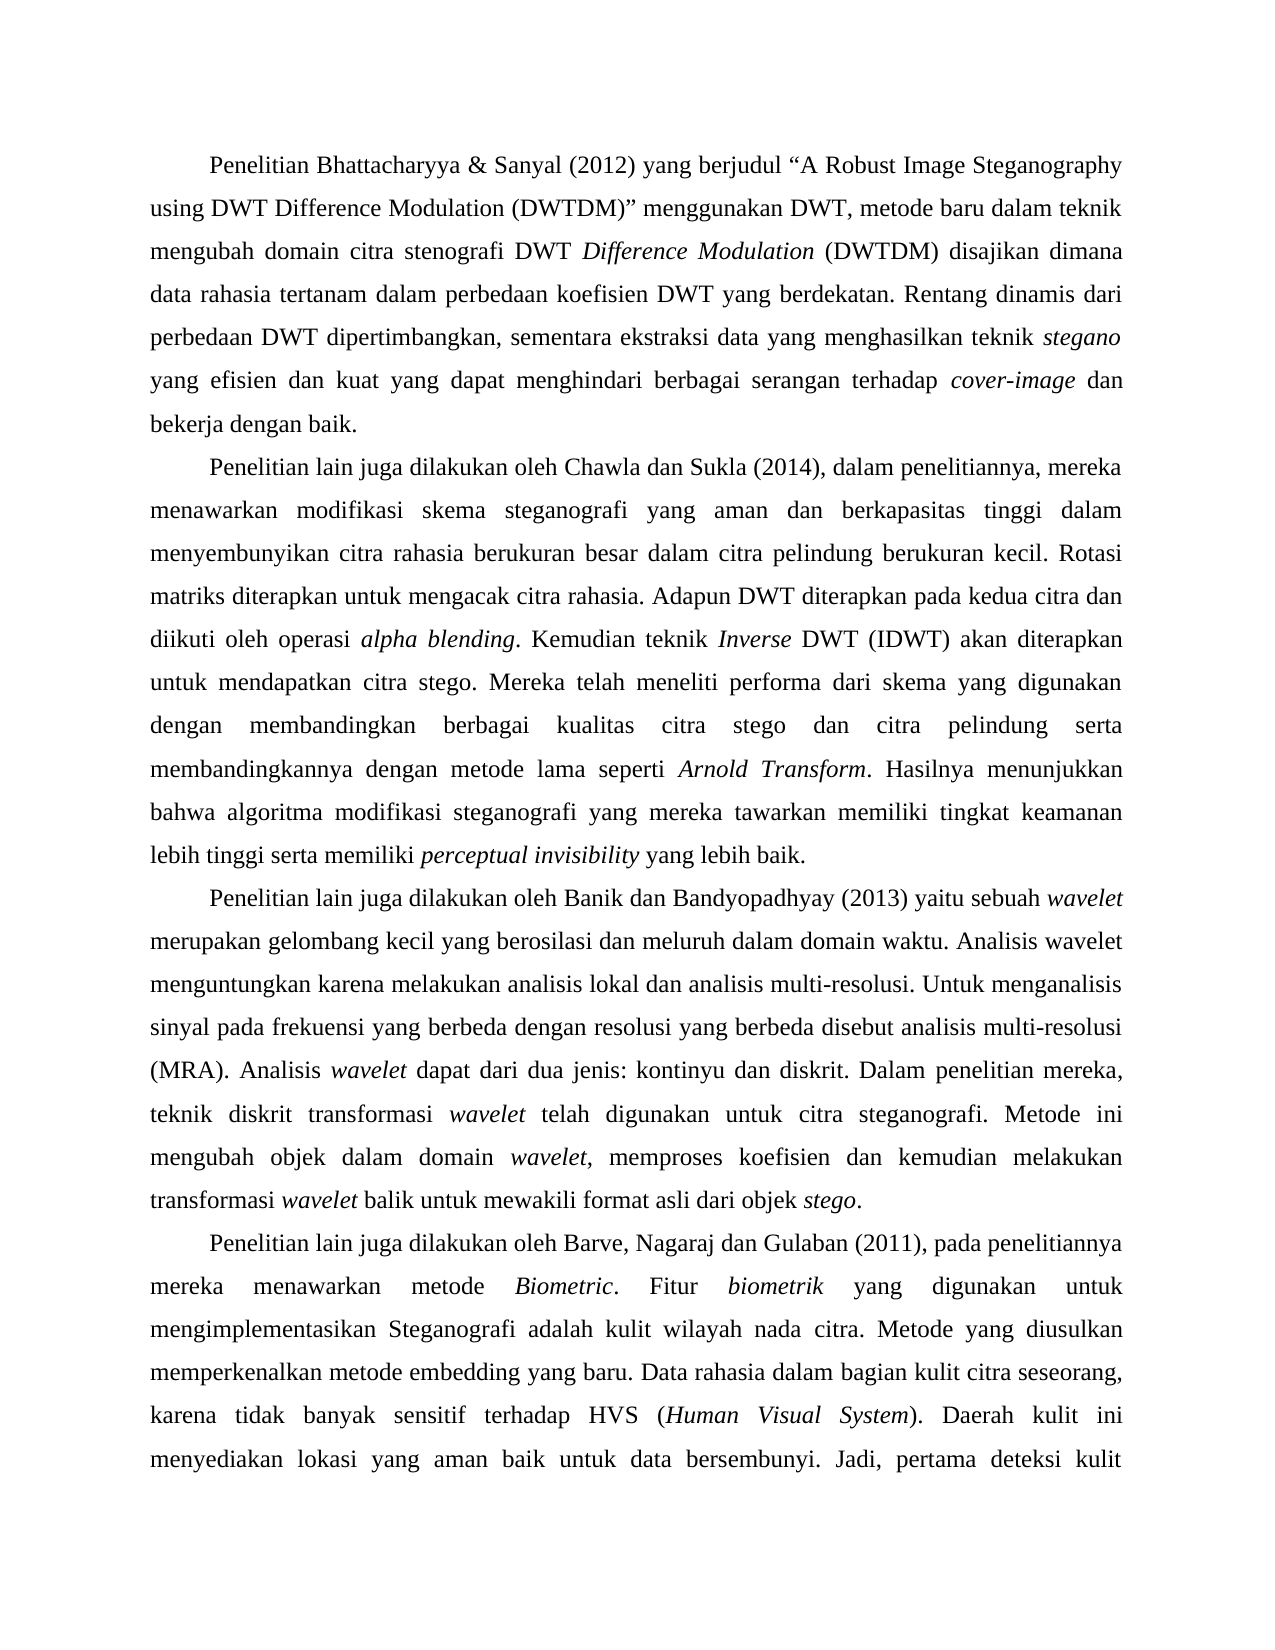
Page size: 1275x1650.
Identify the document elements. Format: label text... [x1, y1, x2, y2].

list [150, 1228, 1123, 1472]
list Penelitian lain juga dilakukan oleh Banik dan Bandyopadhyay (2013) yaitu sebuah wavelet merupakan gelombang kecil yang berosilasi dan meluruh dalam domain waktu. Analisis wavelet menguntungkan karena melakukan analisis lokal dan analisis multi-resolusi. Untuk menganalisis sinyal pada frekuensi yang berbeda dengan resolusi yang berbeda disebut analisis multi-resolusi (MRA). Analisis wavelet dapat dari dua jenis: kontinyu dan diskrit. Dalam penelitian mereka, teknik diskrit transformasi wavelet telah digunakan untuk citra steganografi. Metode ini mengubah objek dalam domain wavelet, memproses koefisien dan kemudian melakukan transformasi wavelet balik untuk mewakili format asli dari objek stego. [150, 883, 1123, 1214]
list Penelitian lain juga dilakukan oleh Chawla dan Sukla (2014), dalam penelitiannya, mereka menawarkan modifikasi skema steganografi yang aman dan berkapasitas tinggi dalam menyembunyikan citra rahasia berukuran besar dalam citra pelindung berukuran kecil. Rotasi matriks diterapkan untuk mengacak citra rahasia. Adapun DWT diterapkan pada kedua citra dan diikuti oleh operasi alpha blending. Kemudian teknik Inverse DWT (IDWT) akan diterapkan untuk mendapatkan citra stego. Mereka telah meneliti performa dari skema yang digunakan dengan membandingkan berbagai kualitas citra stego dan citra pelindung serta membandingkannya dengan metode lama seperti Arnold Transform. Hasilnya menunjukkan bahwa algoritma modifikasi steganografi yang mereka tawarkan memiliki tingkat keamanan lebih tinggi serta memiliki perceptual invisibility yang lebih baik. [150, 452, 1123, 869]
list Penelitian Bhattacharyya & Sanyal (2012) yang berjudul “A Robust Image Steganography using DWT Difference Modulation (DWTDM)” menggunakan DWT, metode baru dalam teknik mengubah domain citra stenografi DWT Difference Modulation (DWTDM) disajikan dimana data rahasia tertanam dalam perbedaan koefisien DWT yang berdekatan. Rentang dinamis dari perbedaan DWT dipertimbangkan, sementara ekstraksi data yang menghasilkan teknik stegano yang efisien dan kuat yang dapat menghindari berbagai serangan terhadap cover-image dan bekerja dengan baik. [150, 150, 1123, 437]
